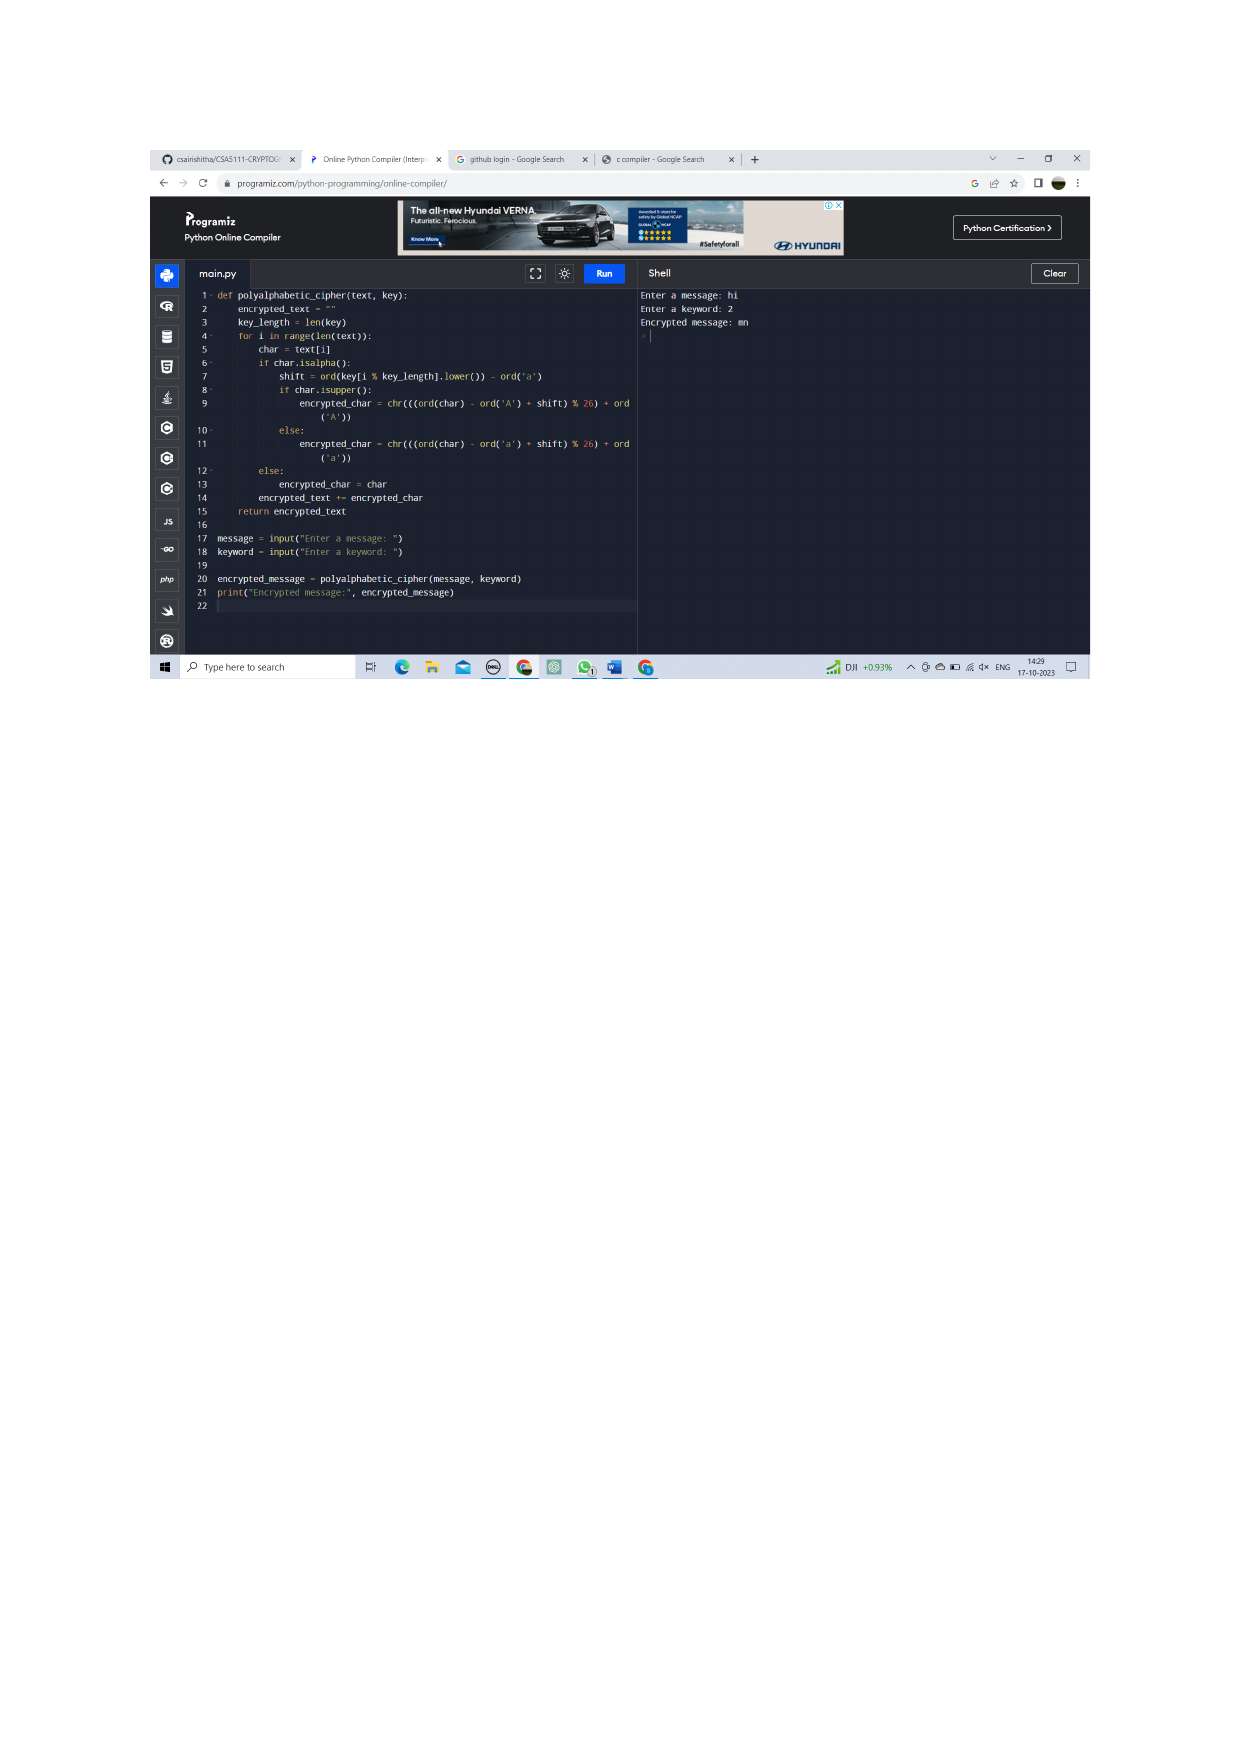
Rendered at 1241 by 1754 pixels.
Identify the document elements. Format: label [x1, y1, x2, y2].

picture [150, 150, 1091, 679]
